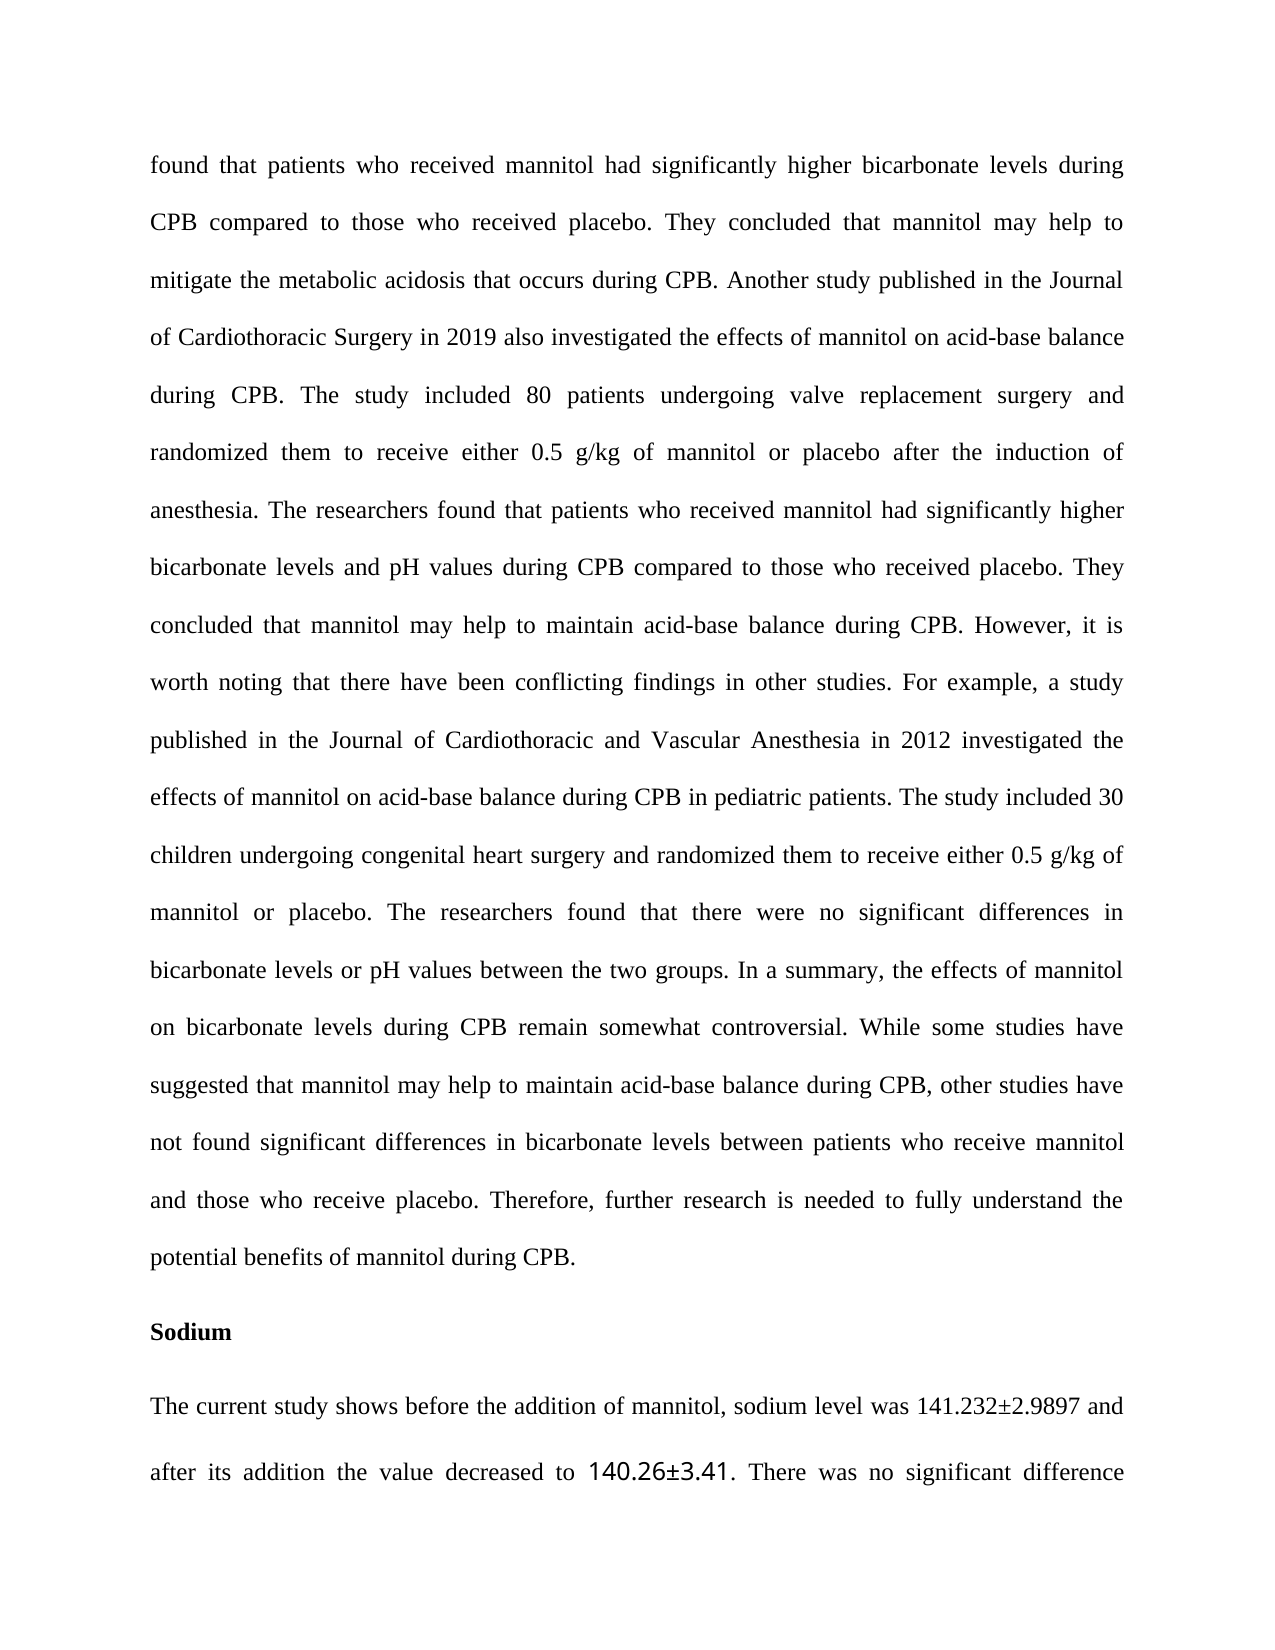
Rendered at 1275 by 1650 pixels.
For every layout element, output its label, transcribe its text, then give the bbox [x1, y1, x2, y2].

text Sodium [150, 1317, 1125, 1345]
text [150, 150, 1125, 1271]
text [150, 1391, 1125, 1488]
